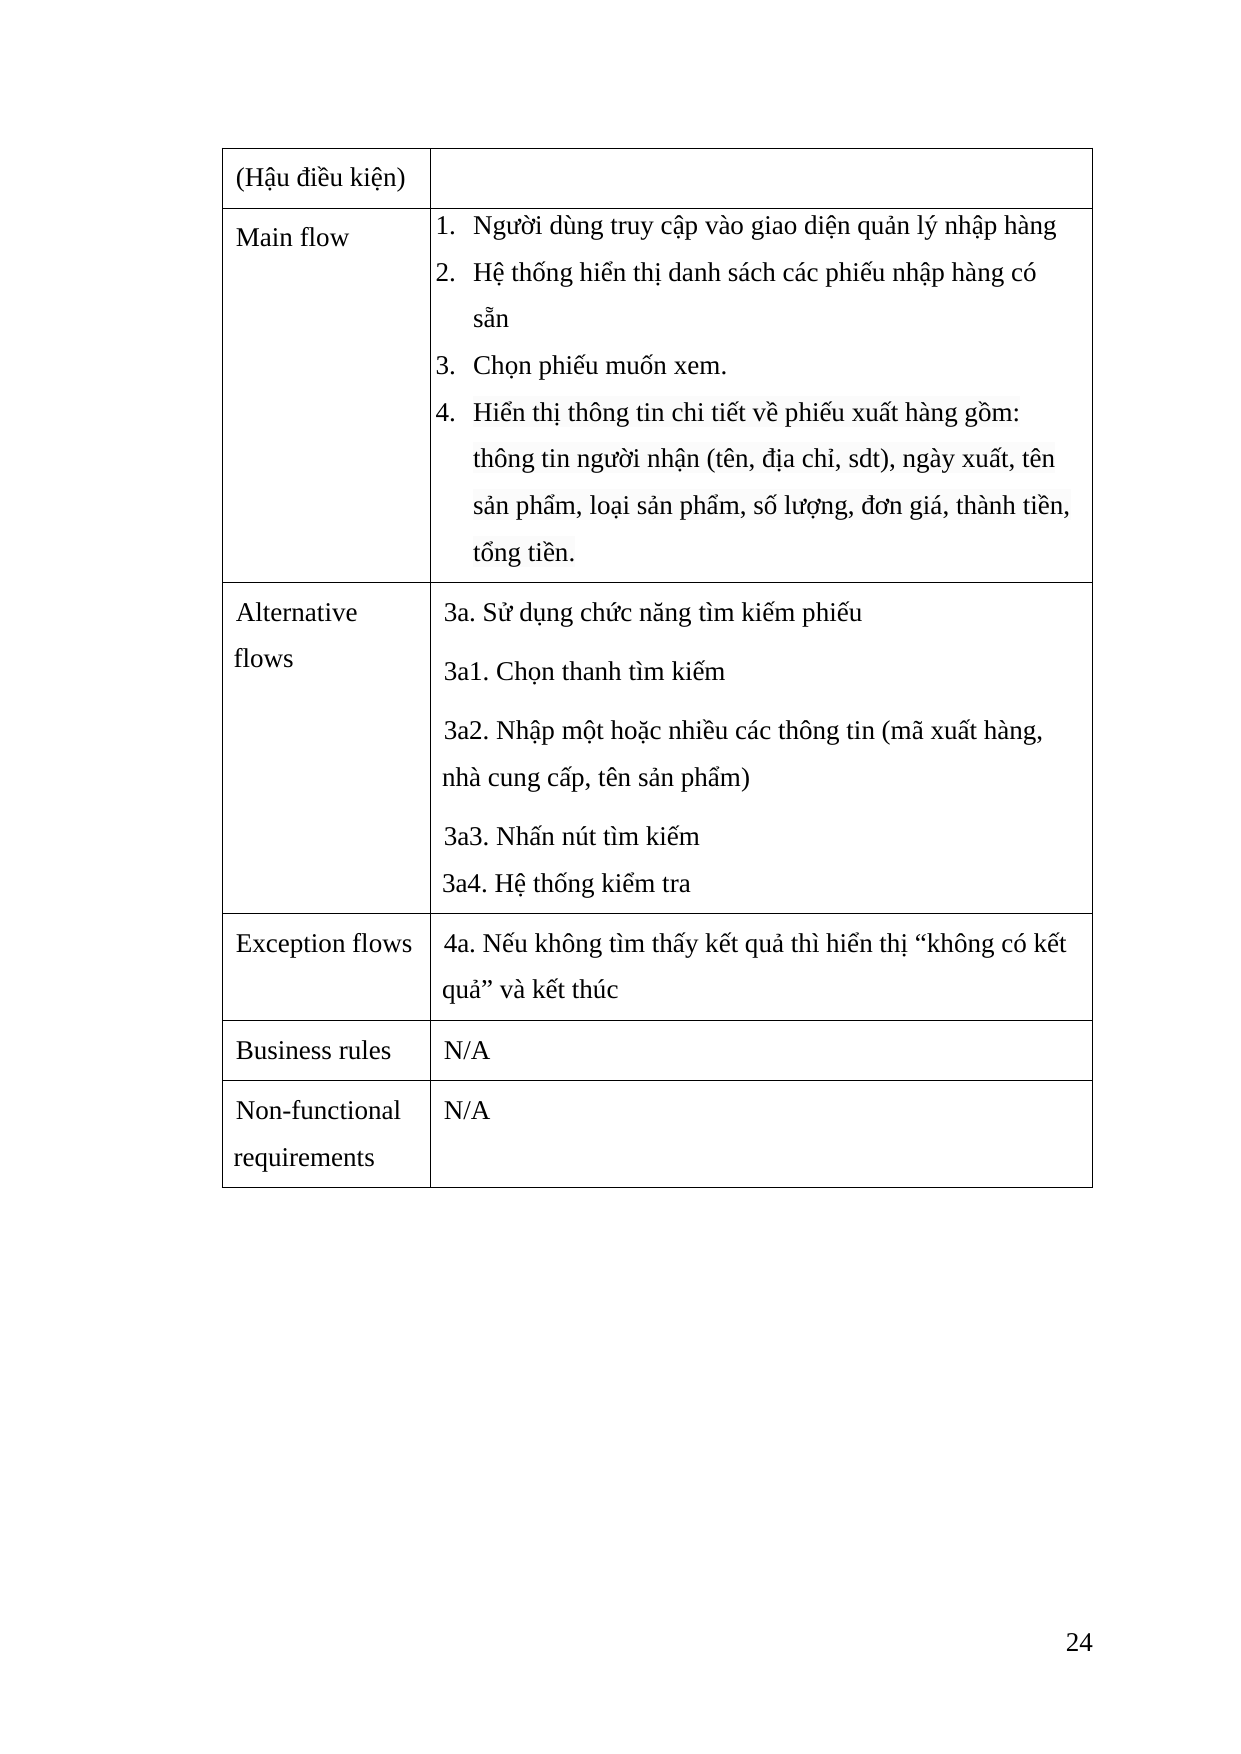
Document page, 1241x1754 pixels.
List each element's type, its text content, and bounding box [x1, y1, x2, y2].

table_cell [431, 149, 1092, 208]
table_cell Business rules [223, 1021, 430, 1080]
table_cell Exception flows [223, 914, 430, 1020]
table_cell Non-functional requirements [223, 1081, 430, 1187]
table_cell Main flow [223, 209, 430, 582]
table_cell N/A [431, 1081, 1092, 1187]
table_cell Alternative flows [223, 583, 430, 913]
table_cell N/A [431, 1021, 1092, 1080]
table_cell 3a. Sử dụng chức năng tìm kiếm phiếu 3a1. Chọn thanh tìm kiếm 3a2. Nhập một hoặc nhiều các thông tin (mã xuất hàng, nhà cung cấp, tên sản phẩm) 3a3. Nhấn nút tìm kiếm 3a4. Hệ thống kiểm tra [431, 583, 1092, 913]
table_cell 4a. Nếu không tìm thấy kết quả thì hiển thị “không có kết quả” và kết thúc [431, 914, 1092, 1020]
table_cell Người dùng truy cập vào giao diện quản lý nhập hàng Hệ thống hiển thị danh sách các phiếu nhập hàng có sẵn Chọn phiếu muốn xem. Hiển thị thông tin chi tiết về phiếu xuất hàng gồm: thông tin người nhận (tên, địa chỉ, sdt), ngày xuất, tên sản phẩm, loại sản phẩm, số lượng, đơn giá, thành tiền, tổng tiền. [431, 209, 1092, 582]
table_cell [223, 149, 430, 208]
